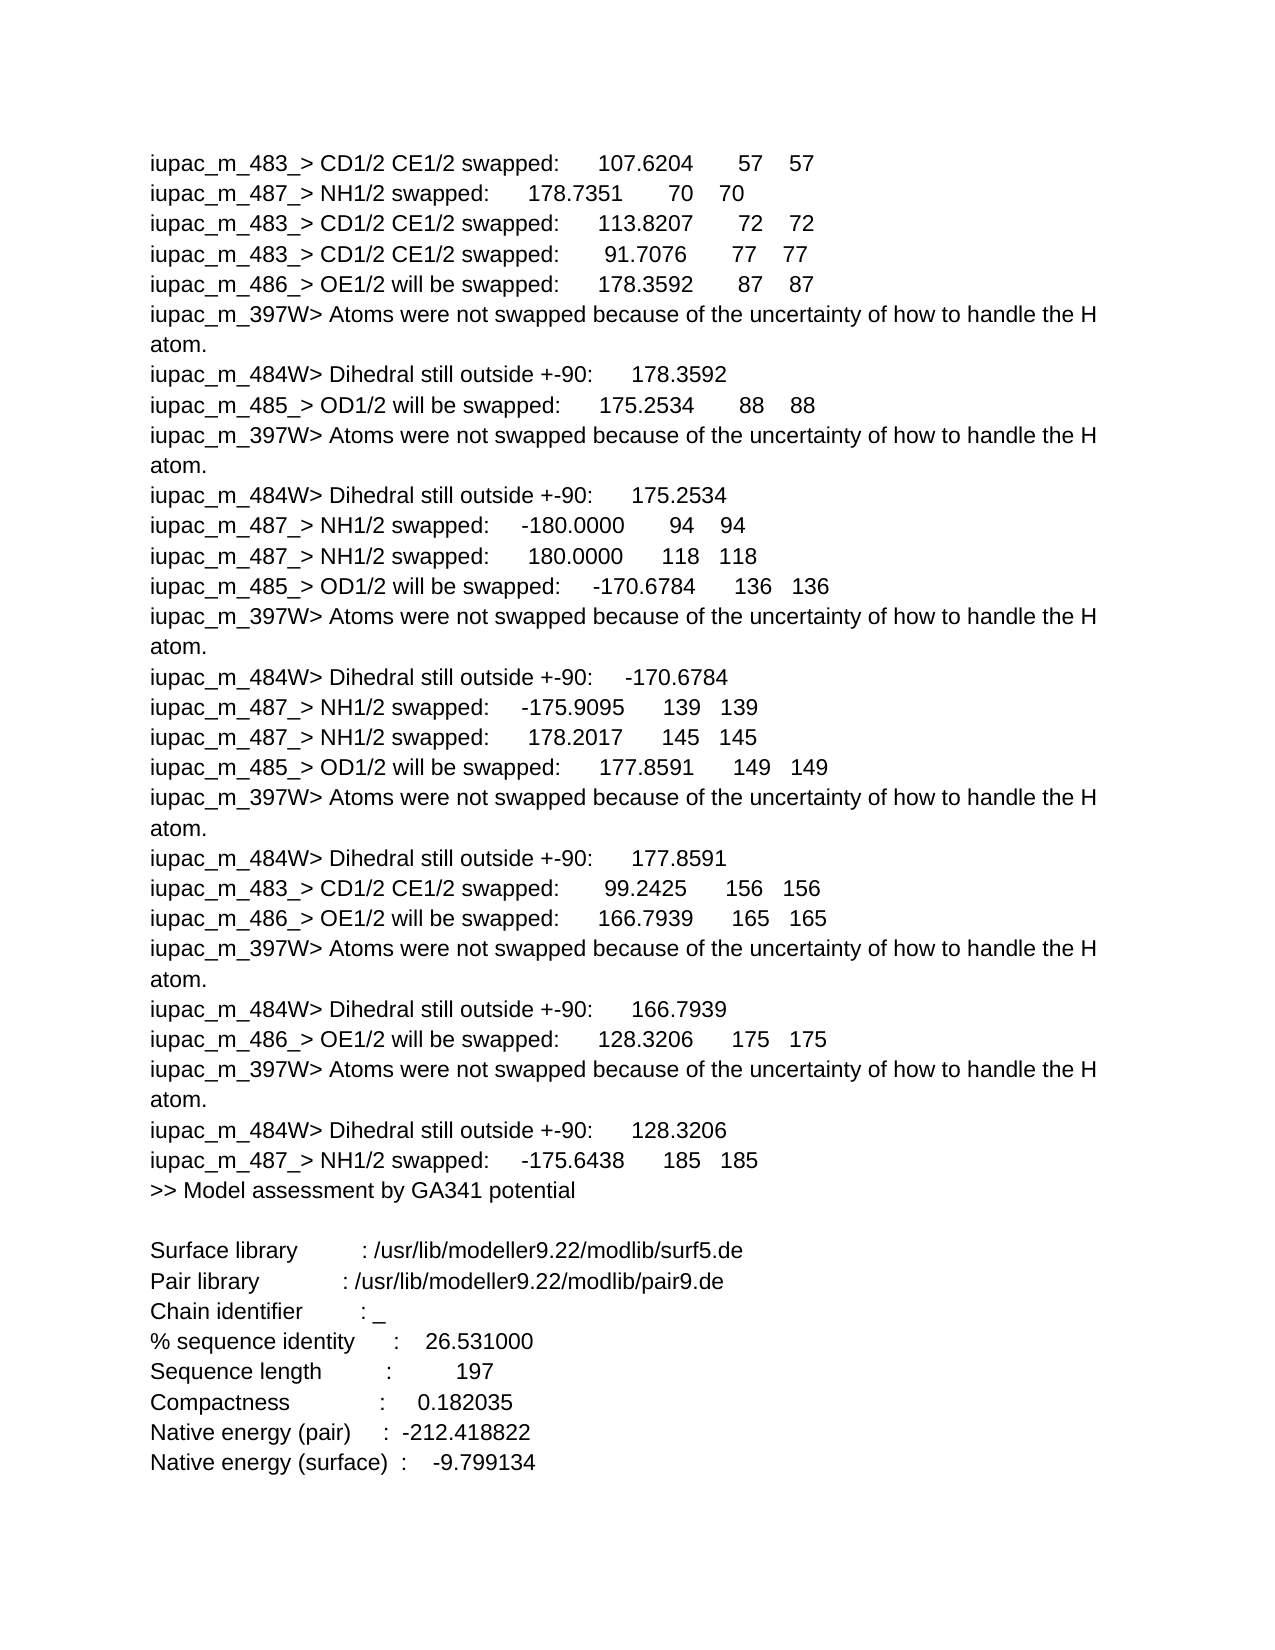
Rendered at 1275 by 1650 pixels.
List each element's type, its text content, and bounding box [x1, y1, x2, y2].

text iupac_m_397W> Atoms were not swapped because of the uncertainty of how to handle the H atom. [150, 935, 1125, 992]
text iupac_m_485_> OD1/2 will be swapped: 177.8591 149 149 [150, 754, 1125, 781]
text iupac_m_483_> CD1/2 CE1/2 swapped: 107.6204 57 57 [150, 150, 1125, 176]
text iupac_m_487_> NH1/2 swapped: 178.7351 70 70 [150, 180, 1125, 207]
text iupac_m_484W> Dihedral still outside +-90: -170.6784 [150, 663, 1125, 690]
text iupac_m_487_> NH1/2 swapped: 178.2017 145 145 [150, 724, 1125, 750]
text iupac_m_484W> Dihedral still outside +-90: 177.8591 [150, 845, 1125, 871]
text iupac_m_397W> Atoms were not swapped because of the uncertainty of how to handle the H atom. [150, 301, 1125, 358]
text iupac_m_487_> NH1/2 swapped: -180.0000 94 94 [150, 512, 1125, 539]
text Compactness : 0.182035 [150, 1388, 1125, 1415]
text iupac_m_483_> CD1/2 CE1/2 swapped: 99.2425 156 156 [150, 875, 1125, 901]
text iupac_m_484W> Dihedral still outside +-90: 166.7939 [150, 996, 1125, 1022]
text iupac_m_487_> NH1/2 swapped: -175.9095 139 139 [150, 694, 1125, 720]
text iupac_m_397W> Atoms were not swapped because of the uncertainty of how to handle the H atom. [150, 422, 1125, 478]
text Native energy (surface) : -9.799134 [150, 1449, 1125, 1475]
text Native energy (pair) : -212.418822 [150, 1419, 1125, 1445]
text iupac_m_483_> CD1/2 CE1/2 swapped: 91.7076 77 77 [150, 241, 1125, 267]
text iupac_m_487_> NH1/2 swapped: 180.0000 118 118 [150, 543, 1125, 569]
text iupac_m_483_> CD1/2 CE1/2 swapped: 113.8207 72 72 [150, 210, 1125, 237]
text Chain identifier : _ [150, 1298, 1125, 1324]
text iupac_m_486_> OE1/2 will be swapped: 178.3592 87 87 [150, 271, 1125, 297]
text iupac_m_397W> Atoms were not swapped because of the uncertainty of how to handle the H atom. [150, 603, 1125, 660]
text iupac_m_484W> Dihedral still outside +-90: 175.2534 [150, 482, 1125, 509]
text iupac_m_484W> Dihedral still outside +-90: 128.3206 [150, 1117, 1125, 1143]
text iupac_m_486_> OE1/2 will be swapped: 166.7939 165 165 [150, 905, 1125, 932]
text Sequence length : 197 [150, 1358, 1125, 1385]
text Surface library : /usr/lib/modeller9.22/modlib/surf5.de [150, 1237, 1125, 1264]
text iupac_m_487_> NH1/2 swapped: -175.6438 185 185 [150, 1147, 1125, 1173]
text Pair library : /usr/lib/modeller9.22/modlib/pair9.de [150, 1268, 1125, 1294]
text iupac_m_397W> Atoms were not swapped because of the uncertainty of how to handle the H atom. [150, 1056, 1125, 1113]
text >> Model assessment by GA341 potential [150, 1177, 1125, 1203]
text iupac_m_397W> Atoms were not swapped because of the uncertainty of how to handle the H atom. [150, 784, 1125, 841]
text iupac_m_485_> OD1/2 will be swapped: -170.6784 136 136 [150, 573, 1125, 599]
text iupac_m_484W> Dihedral still outside +-90: 178.3592 [150, 361, 1125, 388]
text % sequence identity : 26.531000 [150, 1328, 1125, 1354]
text iupac_m_485_> OD1/2 will be swapped: 175.2534 88 88 [150, 392, 1125, 418]
text iupac_m_486_> OE1/2 will be swapped: 128.3206 175 175 [150, 1026, 1125, 1052]
